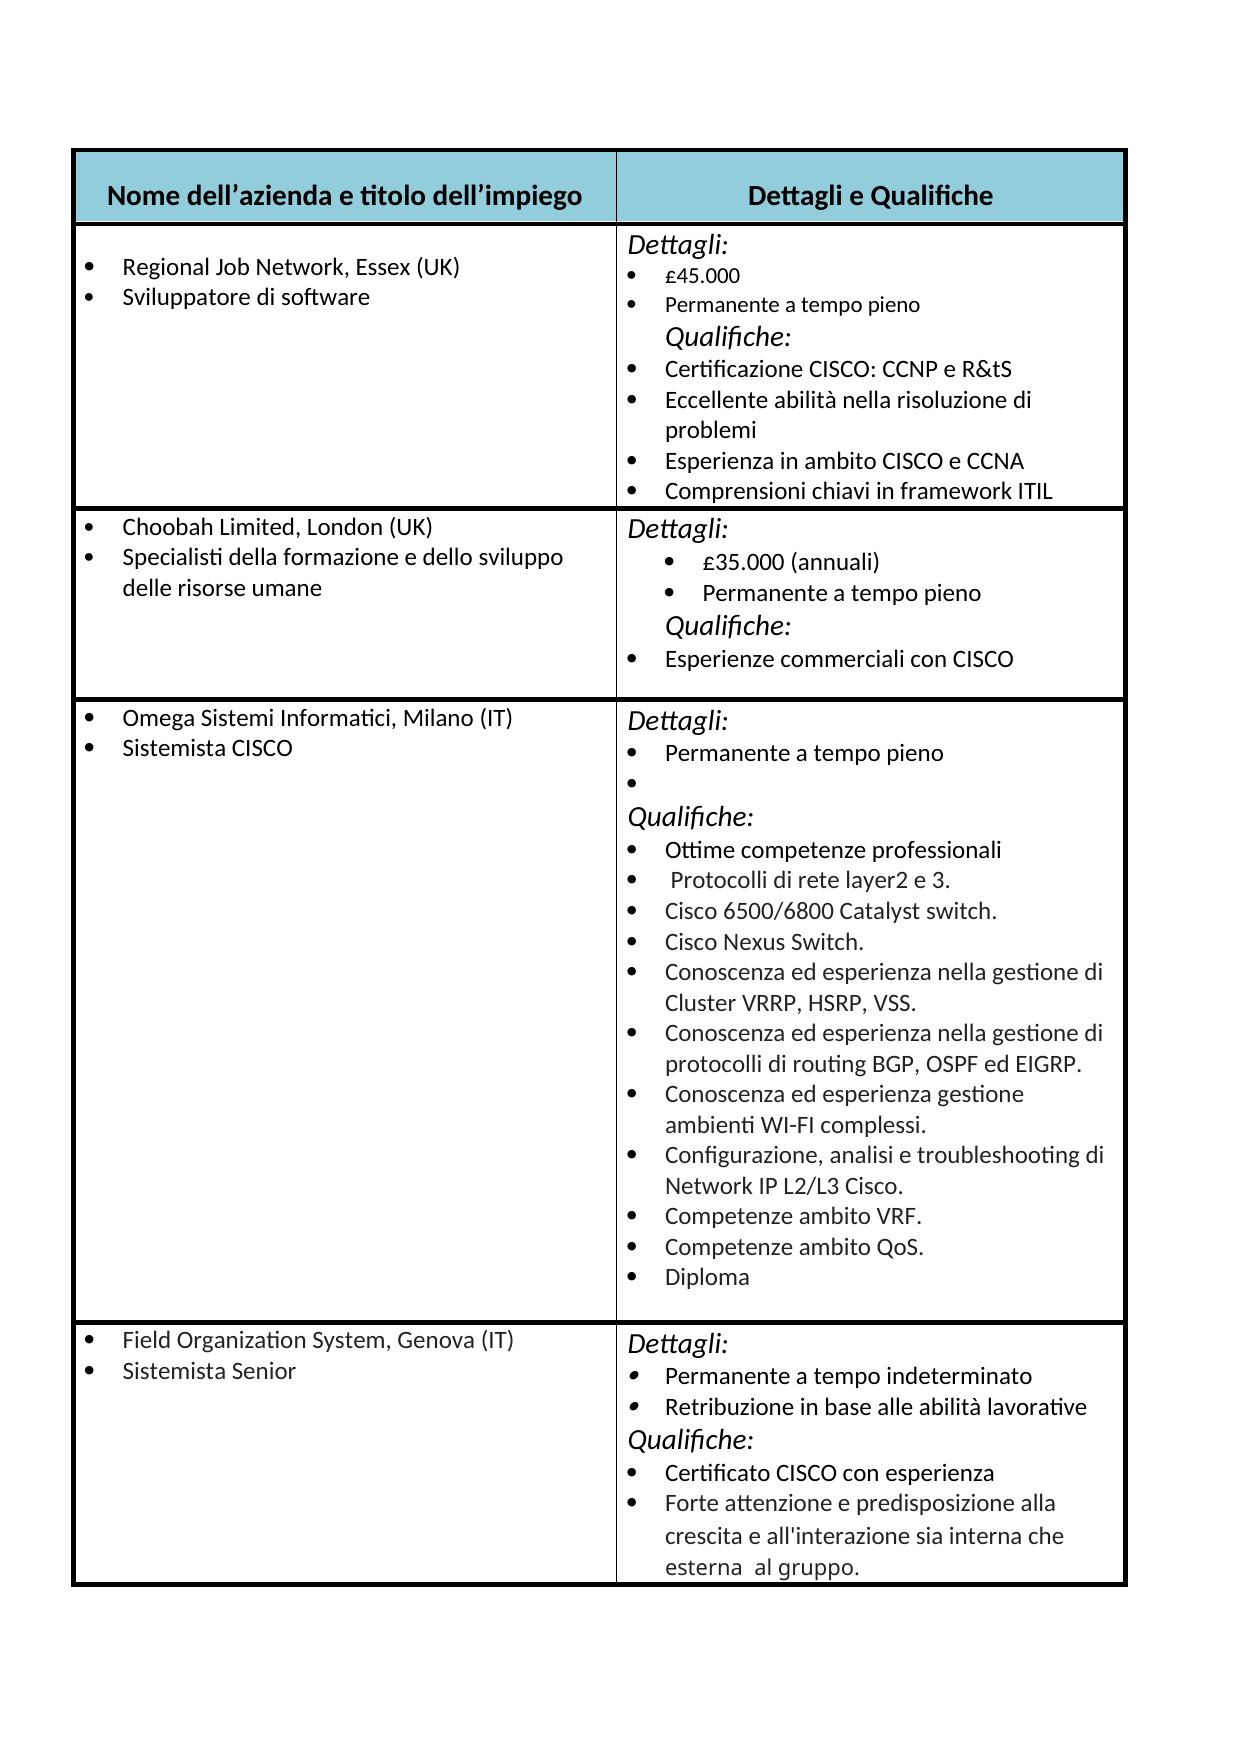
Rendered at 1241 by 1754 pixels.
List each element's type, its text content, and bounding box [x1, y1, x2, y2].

table_cell Field Organization System, Genova (IT) Sistemista Senior [76, 1325, 616, 1582]
table_header Nome dell’azienda e titolo dell’impiego [76, 152, 616, 221]
table_cell Dettagli: £35.000 (annuali) Permanente a tempo pieno Qualifiche: Esperienze commerciali con CISCO [617, 511, 1123, 697]
table_cell Omega Sistemi Informatici, Milano (IT) Sistemista CISCO [76, 702, 616, 1320]
table_cell Dettagli: Permanente a tempo indeterminato Retribuzione in base alle abilità lavorative Qualifiche: Certificato CISCO con esperienza Forte attenzione e predisposizione alla crescita e all'interazione sia interna che esterna al gruppo. [617, 1325, 1123, 1582]
table_cell Choobah Limited, London (UK) Specialisti della formazione e dello sviluppo delle risorse umane [76, 511, 616, 697]
table_cell Dettagli: £45.000 Permanente a tempo pieno Qualifiche: Certificazione CISCO: CCNP e R&tS Eccellente abilità nella risoluzione di problemi Esperienza in ambito CISCO e CCNA Comprensioni chiavi in framework ITIL [617, 226, 1123, 506]
table_header Dettagli e Qualifiche [617, 152, 1123, 221]
table_cell Regional Job Network, Essex (UK) Sviluppatore di software [76, 226, 616, 506]
table_cell Dettagli: Permanente a tempo pieno Qualifiche: Ottime competenze professionali Protocolli di rete layer2 e 3. Cisco 6500/6800 Catalyst switch. Cisco Nexus Switch. Conoscenza ed esperienza nella gestione di Cluster VRRP, HSRP, VSS. Conoscenza ed esperienza nella gestione di protocolli di routing BGP, OSPF ed EIGRP. Conoscenza ed esperienza gestione ambienti WI-FI complessi. Configurazione, analisi e troubleshooting di Network IP L2/L3 Cisco. Competenze ambito VRF. Competenze ambito QoS. Diploma [617, 702, 1123, 1320]
